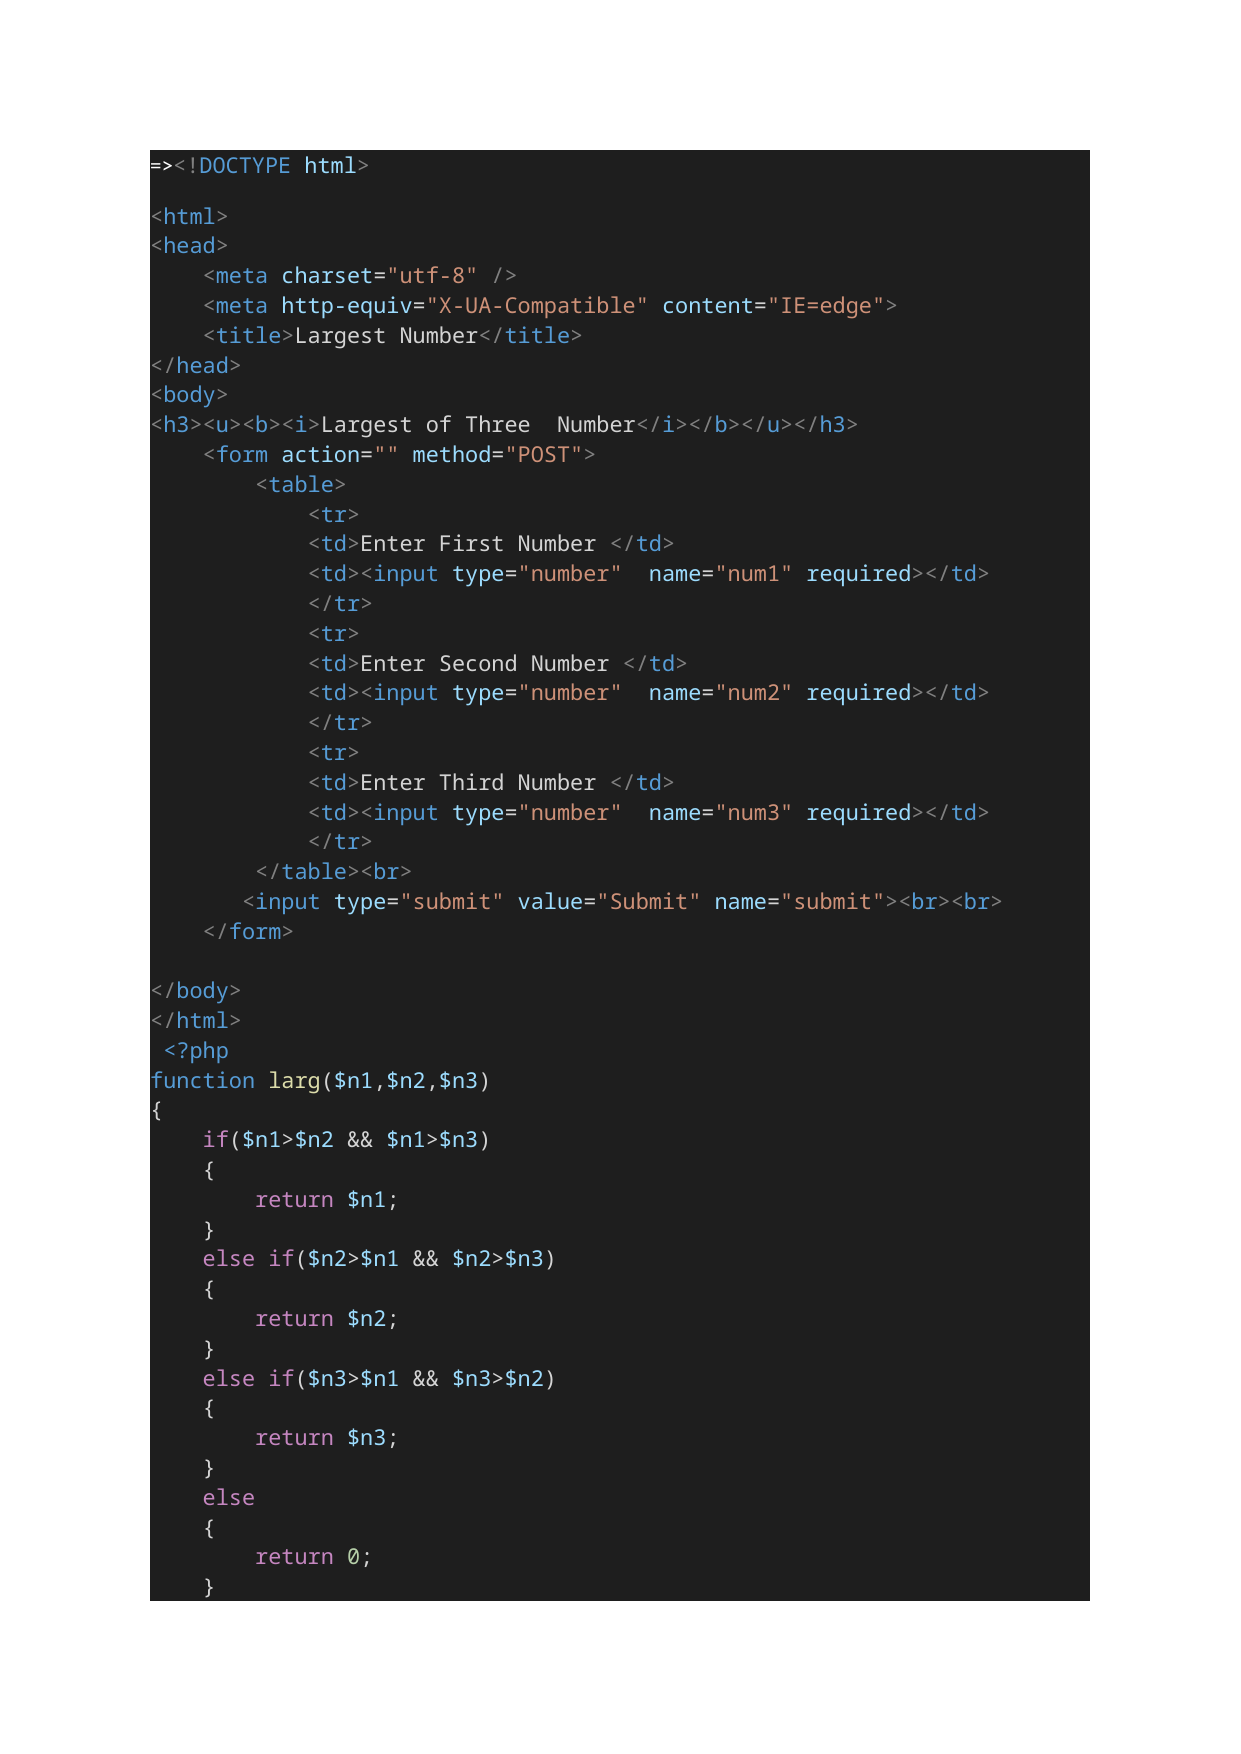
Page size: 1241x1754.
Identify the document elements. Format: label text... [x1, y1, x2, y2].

text { [150, 1392, 1090, 1422]
text <input type="submit" value="Submit" name="submit"><br><br> [150, 886, 1090, 916]
text else if($n2>$n1 && $n2>$n3) [150, 1243, 1090, 1273]
text <html> [150, 201, 1090, 230]
text } [150, 1333, 1090, 1362]
text if($n1>$n2 && $n1>$n3) [150, 1124, 1090, 1154]
text </table><br> [150, 856, 1090, 886]
text <table> [150, 469, 1090, 498]
text </body> [150, 975, 1090, 1005]
text else if($n3>$n1 && $n3>$n2) [150, 1362, 1090, 1392]
text </tr> [150, 707, 1090, 737]
text <tr> [150, 618, 1090, 647]
text <tr> [150, 737, 1090, 767]
text </form> [150, 916, 1090, 945]
text { [150, 1094, 1090, 1124]
text function larg($n1,$n2,$n3) [150, 1064, 1090, 1094]
text <h3><u><b><i>Largest of Three Number</i></b></u></h3> [150, 409, 1090, 439]
text <td>Enter First Number </td> [150, 528, 1090, 558]
text } [150, 1452, 1090, 1482]
text <body> [150, 379, 1090, 409]
text <tr> [150, 498, 1090, 528]
text <td>Enter Second Number </td> [150, 647, 1090, 677]
text return $n2; [150, 1303, 1090, 1333]
text } [150, 1213, 1090, 1243]
text return $n3; [150, 1422, 1090, 1452]
text </head> [150, 349, 1090, 379]
text } [150, 1571, 1090, 1601]
text <td><input type="number" name="num2" required></td> [150, 677, 1090, 707]
text <form action="" method="POST"> [150, 439, 1090, 469]
text { [150, 1273, 1090, 1303]
text return 0; [150, 1541, 1090, 1571]
text else [150, 1482, 1090, 1511]
text <title>Largest Number</title> [150, 320, 1090, 349]
text =><!DOCTYPE html> [150, 150, 1090, 180]
text </tr> [150, 826, 1090, 856]
text <?php [150, 1035, 1090, 1064]
text return $n1; [150, 1184, 1090, 1213]
text <meta http-equiv="X-UA-Compatible" content="IE=edge"> [150, 290, 1090, 320]
text <td>Enter Third Number </td> [150, 767, 1090, 796]
text { [150, 1154, 1090, 1184]
text { [150, 1511, 1090, 1541]
text </tr> [150, 588, 1090, 618]
text <td><input type="number" name="num1" required></td> [150, 558, 1090, 588]
text <meta charset="utf-8" /> [150, 260, 1090, 290]
text <head> [150, 230, 1090, 260]
text </html> [150, 1005, 1090, 1035]
text <td><input type="number" name="num3" required></td> [150, 796, 1090, 826]
